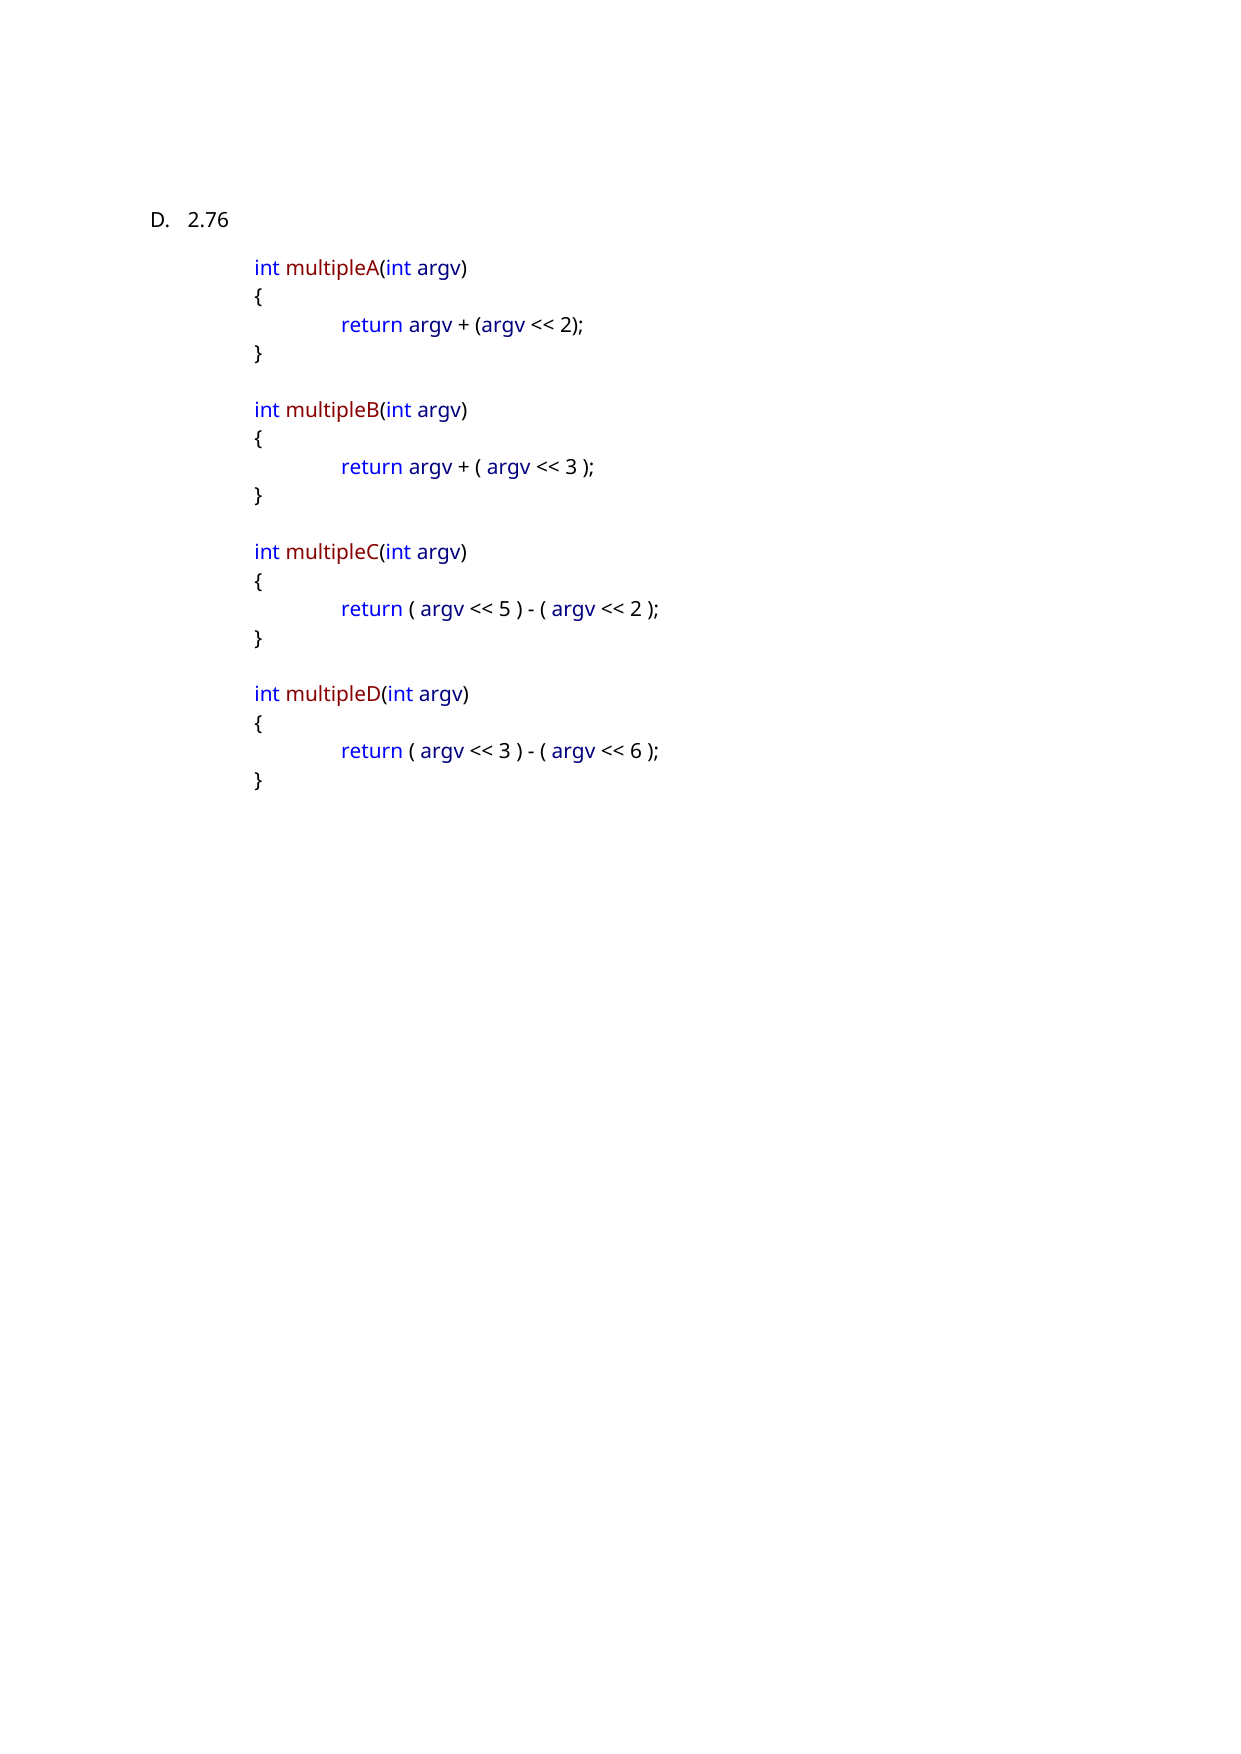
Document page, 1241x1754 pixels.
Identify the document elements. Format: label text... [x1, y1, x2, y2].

text { [254, 423, 1090, 452]
text int multipleC(int argv) [254, 537, 1090, 566]
text int multipleA(int argv) [254, 253, 1090, 281]
text { [254, 281, 1090, 310]
text return ( argv << 3 ) - ( argv << 6 ); [254, 736, 1090, 765]
text { [254, 708, 1090, 736]
text } [254, 765, 1090, 793]
text return argv + ( argv << 3 ); [254, 452, 1090, 480]
text return argv + (argv << 2); [254, 310, 1090, 338]
text return ( argv << 5 ) - ( argv << 2 ); [254, 594, 1090, 623]
text { [254, 566, 1090, 594]
text int multipleD(int argv) [254, 679, 1090, 708]
text } [254, 338, 1090, 367]
text int multipleB(int argv) [254, 395, 1090, 423]
text } [254, 623, 1090, 651]
text } [254, 480, 1090, 509]
list 2.76 [150, 206, 1090, 234]
